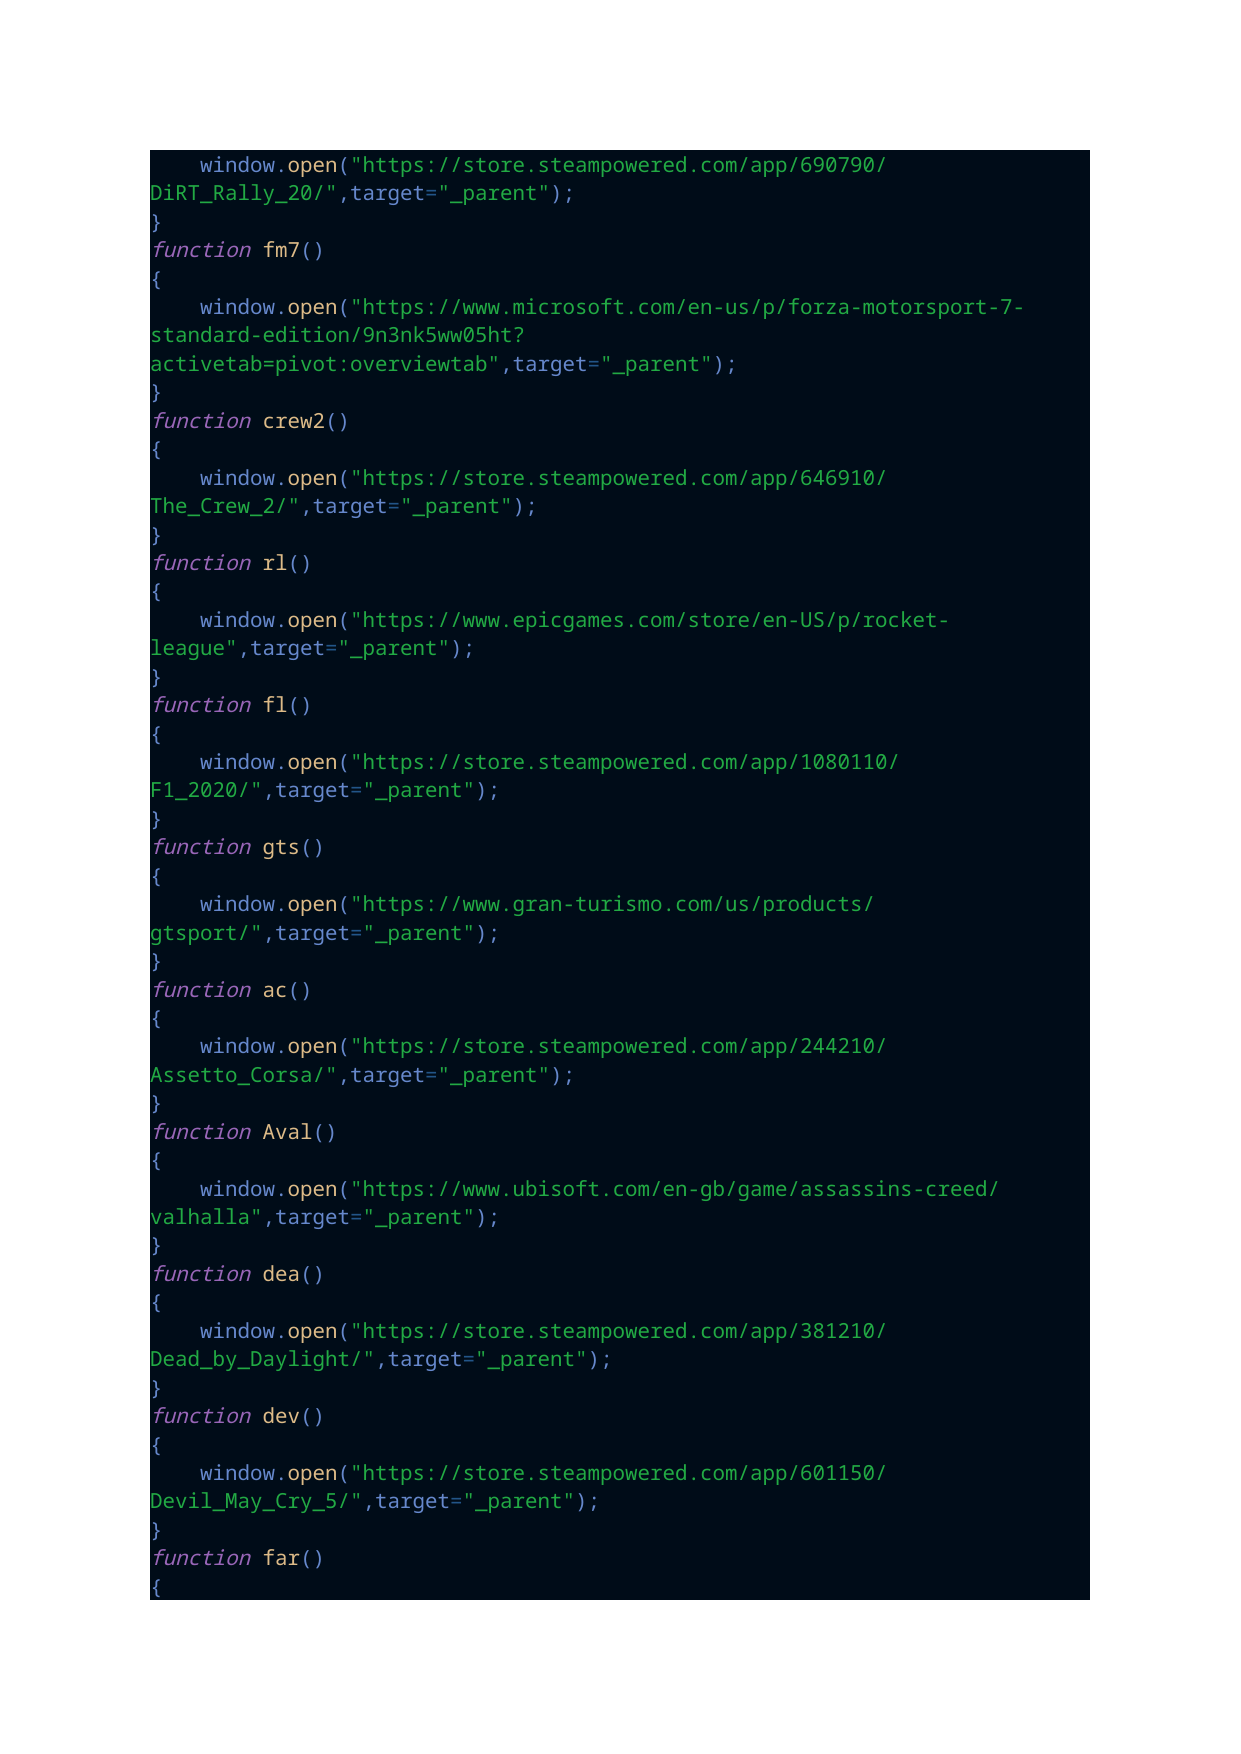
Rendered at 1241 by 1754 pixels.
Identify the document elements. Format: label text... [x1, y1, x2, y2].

text { [150, 577, 1090, 605]
text function crew2() [150, 406, 1090, 434]
text function rl() [150, 548, 1090, 577]
text { [150, 1003, 1090, 1032]
text } [150, 207, 1090, 235]
text { [150, 264, 1090, 292]
text { [150, 861, 1090, 889]
text window.open("https://store.steampowered.com/app/601150/Devil_May_Cry_5/",target="_parent"); [150, 1458, 1090, 1515]
text function dev() [150, 1401, 1090, 1430]
text } [150, 946, 1090, 975]
text function dea() [150, 1259, 1090, 1287]
text { [150, 434, 1090, 463]
text window.open("https://www.epicgames.com/store/en-US/p/rocket-league",target="_parent"); [150, 605, 1090, 662]
text { [150, 719, 1090, 747]
text window.open("https://www.microsoft.com/en-us/p/forza-motorsport-7-standard-edition/9n3nk5ww05ht?activetab=pivot:overviewtab",target="_parent"); [150, 292, 1090, 377]
text } [150, 520, 1090, 548]
text window.open("https://store.steampowered.com/app/690790/DiRT_Rally_20/",target="_parent"); [150, 150, 1090, 207]
text } [150, 662, 1090, 690]
text { [150, 1572, 1090, 1600]
text function fm7() [150, 235, 1090, 264]
text function Aval() [150, 1117, 1090, 1145]
text window.open("https://store.steampowered.com/app/646910/The_Crew_2/",target="_parent"); [150, 463, 1090, 520]
text window.open("https://www.ubisoft.com/en-gb/game/assassins-creed/valhalla",target="_parent"); [150, 1174, 1090, 1231]
text { [150, 1287, 1090, 1316]
text window.open("https://store.steampowered.com/app/381210/Dead_by_Daylight/",target="_parent"); [150, 1316, 1090, 1373]
text } [150, 1088, 1090, 1117]
text function fl() [150, 690, 1090, 719]
text window.open("https://store.steampowered.com/app/244210/Assetto_Corsa/",target="_parent"); [150, 1032, 1090, 1088]
text function far() [150, 1543, 1090, 1572]
text { [150, 1145, 1090, 1174]
text window.open("https://store.steampowered.com/app/1080110/F1_2020/",target="_parent"); [150, 747, 1090, 804]
text function ac() [150, 975, 1090, 1003]
text } [150, 804, 1090, 832]
text } [150, 1515, 1090, 1543]
text } [150, 377, 1090, 406]
text { [150, 1430, 1090, 1458]
text window.open("https://www.gran-turismo.com/us/products/gtsport/",target="_parent"); [150, 889, 1090, 946]
text function gts() [150, 832, 1090, 861]
text } [150, 1231, 1090, 1259]
text } [150, 1373, 1090, 1401]
